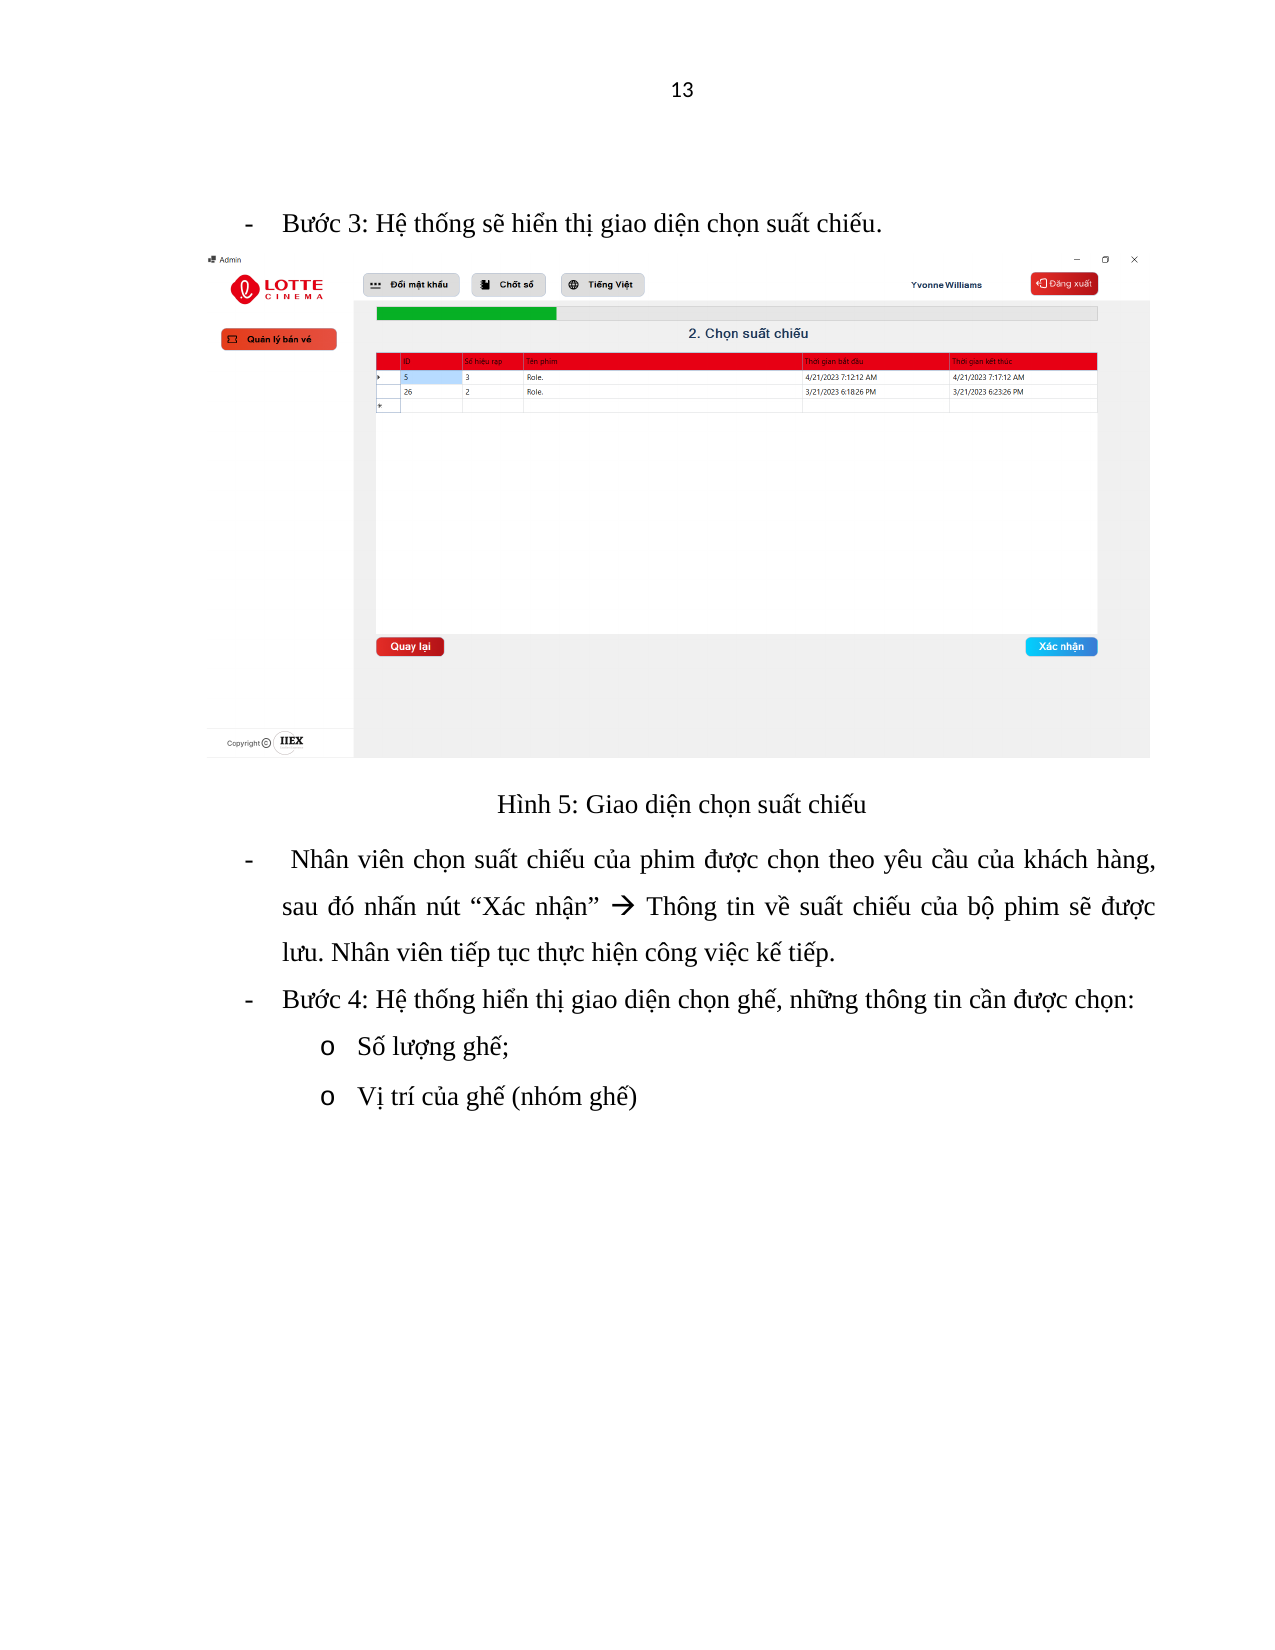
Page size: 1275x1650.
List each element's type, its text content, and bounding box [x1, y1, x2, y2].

list Số lượng ghế; [319, 1030, 1157, 1063]
list Bước 4: Hệ thống hiển thị giao diện chọn ghế, những thông tin cần được chọn: [244, 983, 1157, 1014]
list Bước 3: Hệ thống sẽ hiển thị giao diện chọn suất chiếu. [244, 207, 1157, 238]
text Hình 5: Giao diện chọn suất chiếu [207, 789, 1157, 820]
list Vị trí của ghế (nhóm ghế) [319, 1080, 1157, 1113]
picture [206, 253, 1150, 758]
list Nhân viên chọn suất chiếu của phim được chọn theo yêu cầu của khách hàng, sau đó nhấn nút “Xác nhận” Thông tin về suất chiếu của bộ phim sẽ được lưu. Nhân viên tiếp tục thực hiện công việc kế tiếp. [244, 843, 1157, 968]
